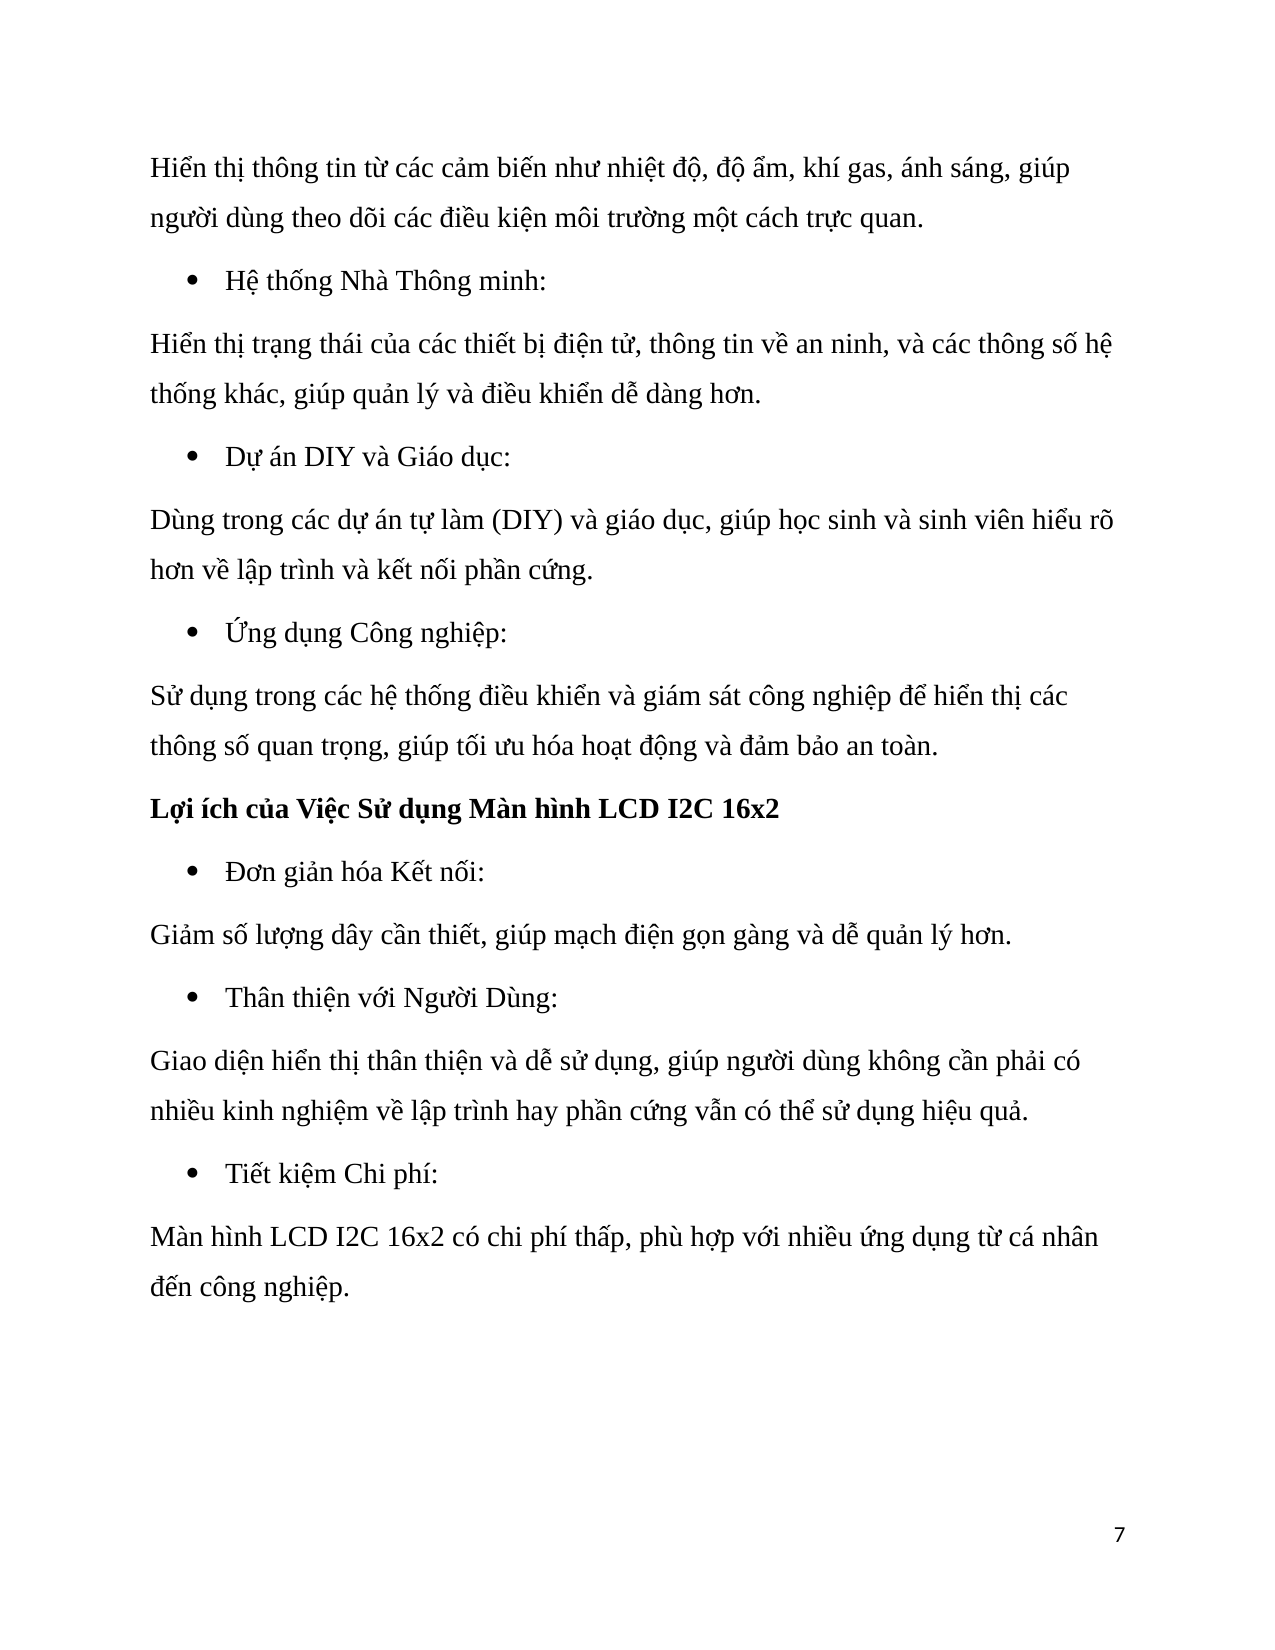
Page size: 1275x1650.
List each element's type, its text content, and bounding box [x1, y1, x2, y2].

list Dự án DIY và Giáo dục: [187, 439, 1125, 473]
text Hiển thị trạng thái của các thiết bị điện tử, thông tin về an ninh, và các thông số hệ thống khác, giúp quản lý và điều khiển dễ dàng hơn. [150, 326, 1125, 410]
text Lợi ích của Việc Sử dụng Màn hình LCD I2C 16x2 [150, 791, 1125, 825]
list Tiết kiệm Chi phí: [187, 1156, 1125, 1189]
text Sử dụng trong các hệ thống điều khiển và giám sát công nghiệp để hiển thị các thông số quan trọng, giúp tối ưu hóa hoạt động và đảm bảo an toàn. [150, 678, 1125, 762]
text Hiển thị thông tin từ các cảm biến như nhiệt độ, độ ẩm, khí gas, ánh sáng, giúp người dùng theo dõi các điều kiện môi trường một cách trực quan. [150, 150, 1125, 234]
list Thân thiện với Người Dùng: [187, 980, 1125, 1013]
text Màn hình LCD I2C 16x2 có chi phí thấp, phù hợp với nhiều ứng dụng từ cá nhân đến công nghiệp. [150, 1219, 1125, 1303]
list Hệ thống Nhà Thông minh: [187, 263, 1125, 297]
text Dùng trong các dự án tự làm (DIY) và giáo dục, giúp học sinh và sinh viên hiểu rõ hơn về lập trình và kết nối phần cứng. [150, 502, 1125, 586]
text Giao diện hiển thị thân thiện và dễ sử dụng, giúp người dùng không cần phải có nhiều kinh nghiệm về lập trình hay phần cứng vẫn có thể sử dụng hiệu quả. [150, 1043, 1125, 1127]
list Ứng dụng Công nghiệp: [187, 615, 1125, 649]
list Đơn giản hóa Kết nối: [187, 854, 1125, 888]
text Giảm số lượng dây cần thiết, giúp mạch điện gọn gàng và dễ quản lý hơn. [150, 917, 1125, 951]
